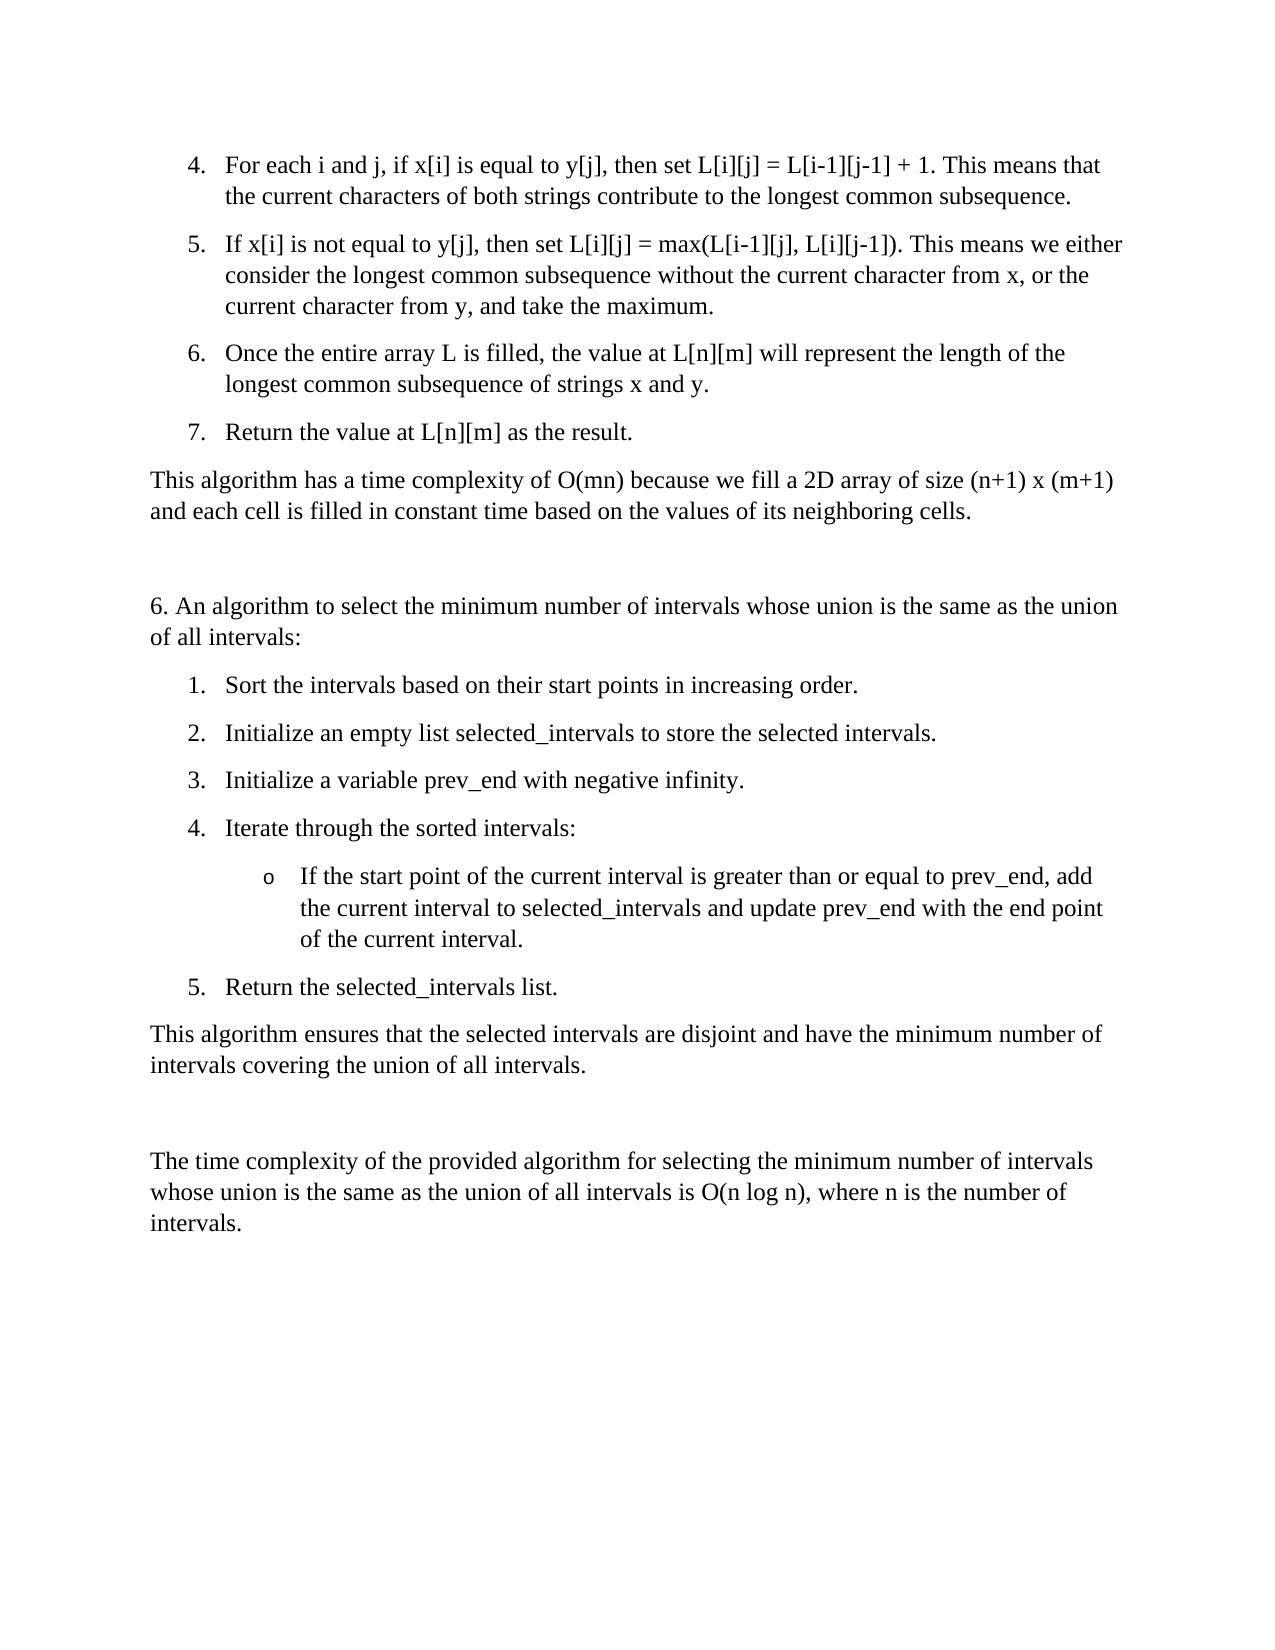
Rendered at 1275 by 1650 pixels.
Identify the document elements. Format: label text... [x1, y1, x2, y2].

text The time complexity of the provided algorithm for selecting the minimum number of intervals whose union is the same as the union of all intervals is O(n log n), where n is the number of intervals. [150, 1146, 1125, 1237]
list Return the value at L[n][m] as the result. [187, 417, 1125, 446]
list Initialize an empty list selected_intervals to store the selected intervals. [187, 718, 1125, 747]
list Iterate through the sorted intervals: [187, 813, 1125, 842]
text This algorithm has a time complexity of O(mn) because we fill a 2D array of size (n+1) x (m+1) and each cell is filled in constant time based on the values of its neighboring cells. [150, 465, 1125, 525]
list If x[i] is not equal to y[j], then set L[i][j] = max(L[i-1][j], L[i][j-1]). This means we either consider the longest common subsequence without the current character from x, or the current character from y, and take the maximum. [187, 229, 1125, 319]
list Initialize a variable prev_end with negative infinity. [187, 766, 1125, 794]
text This algorithm ensures that the selected intervals are disjoint and have the minimum number of intervals covering the union of all intervals. [150, 1019, 1125, 1079]
list Once the entire array L is filled, the value at L[n][m] will represent the length of the longest common subsequence of strings x and y. [187, 338, 1125, 398]
list If the start point of the current interval is greater than or equal to prev_end, add the current interval to selected_intervals and update prev_end with the end point of the current interval. [262, 861, 1125, 953]
list For each i and j, if x[i] is equal to y[j], then set L[i][j] = L[i-1][j-1] + 1. This means that the current characters of both strings contribute to the longest common subsequence. [187, 150, 1125, 210]
list Return the selected_intervals list. [187, 972, 1125, 1000]
list Sort the intervals based on their start points in increasing order. [187, 670, 1125, 699]
text 6. An algorithm to select the minimum number of intervals whose union is the same as the union of all intervals: [150, 591, 1125, 651]
